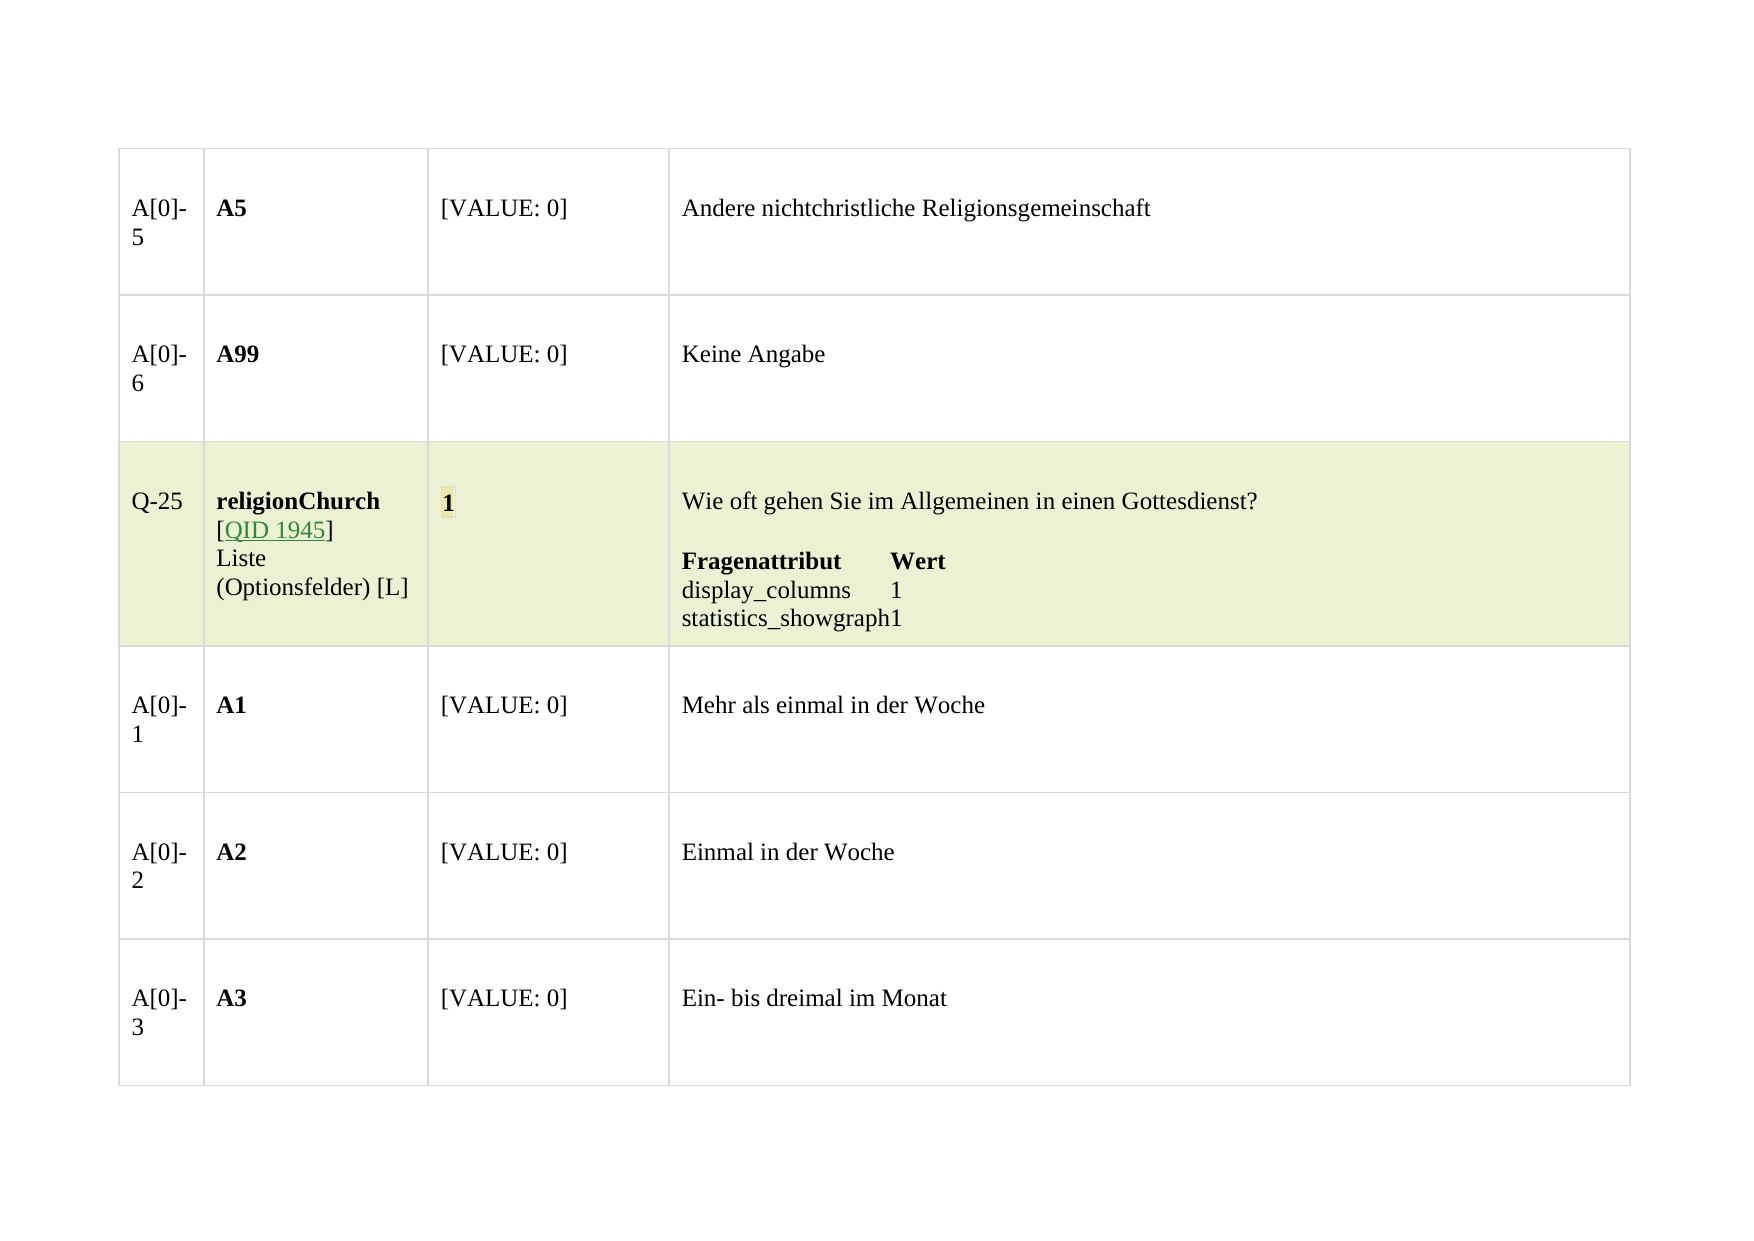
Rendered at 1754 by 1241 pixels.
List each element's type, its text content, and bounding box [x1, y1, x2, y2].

table_cell Mehr als einmal in der Woche [670, 647, 1629, 791]
table_cell [VALUE: 0] [429, 647, 668, 791]
table_cell [VALUE: 0] [429, 940, 668, 1084]
table_cell A3 [205, 940, 427, 1084]
table_cell A[0]-1 [120, 647, 203, 791]
table_cell [VALUE: 0] [429, 149, 668, 294]
table_cell A2 [205, 793, 427, 938]
table_cell religionChurch [QID 1945] Liste (Optionsfelder) [L] [205, 442, 427, 645]
table_cell A[0]-5 [120, 149, 203, 294]
table_cell 1 [429, 442, 668, 645]
table_cell [VALUE: 0] [429, 296, 668, 441]
table_cell Ein- bis dreimal im Monat [670, 940, 1629, 1084]
table_cell Q-25 [120, 442, 203, 645]
table_cell A1 [205, 647, 427, 791]
table_cell Wie oft gehen Sie im Allgemeinen in einen Gottesdienst? [670, 442, 1629, 645]
table_cell A5 [205, 149, 427, 294]
table_cell Andere nichtchristliche Religionsgemeinschaft [670, 149, 1629, 294]
table_cell Keine Angabe [670, 296, 1629, 441]
table_cell A[0]-2 [120, 793, 203, 938]
table_cell A[0]-6 [120, 296, 203, 441]
table_cell A[0]-3 [120, 940, 203, 1084]
table_cell A99 [205, 296, 427, 441]
table_cell [VALUE: 0] [429, 793, 668, 938]
table_cell Einmal in der Woche [670, 793, 1629, 938]
